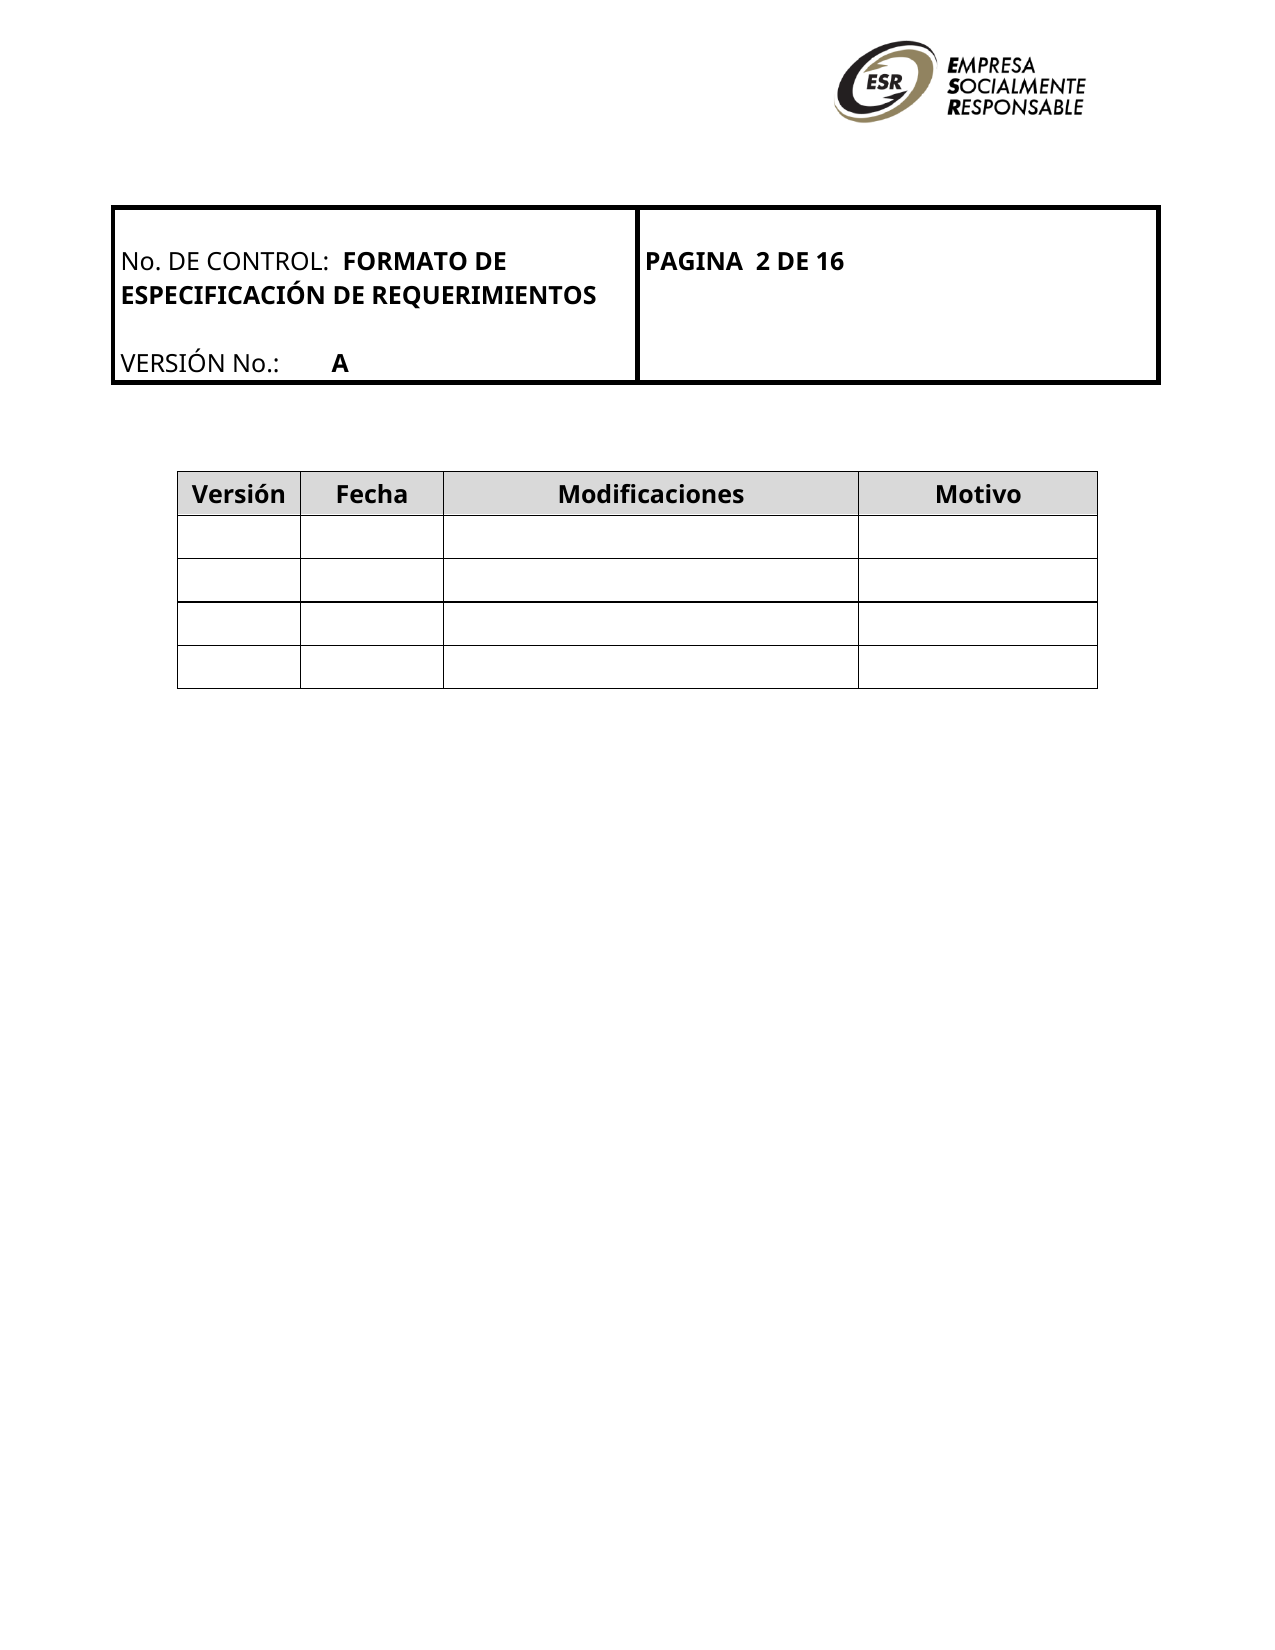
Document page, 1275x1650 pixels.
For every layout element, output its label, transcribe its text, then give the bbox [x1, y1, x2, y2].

table_cell [444, 646, 858, 688]
table_cell [178, 646, 300, 688]
table_header Modificaciones [444, 472, 858, 514]
table_header No. DE CONTROL: FORMATO DE ESPECIFICACIÓN DE REQUERIMIENTOS VERSIÓN No.: A [115, 210, 635, 380]
table_cell [444, 603, 858, 645]
picture [824, 31, 1098, 132]
table_header Versión [178, 472, 300, 514]
table_cell [444, 559, 858, 601]
table_cell [301, 646, 443, 688]
table_cell [178, 516, 300, 558]
table_header Motivo [859, 472, 1097, 514]
table_header PAGINA 2 DE 16 [640, 210, 1156, 380]
table_cell [301, 559, 443, 601]
table_cell [301, 516, 443, 558]
table_cell [859, 559, 1097, 601]
table_cell [859, 646, 1097, 688]
table_cell [301, 603, 443, 645]
table_cell [859, 516, 1097, 558]
table_cell [444, 516, 858, 558]
table_cell [178, 559, 300, 601]
table_header Fecha [301, 472, 443, 514]
table_cell [859, 603, 1097, 645]
table_cell [178, 603, 300, 645]
